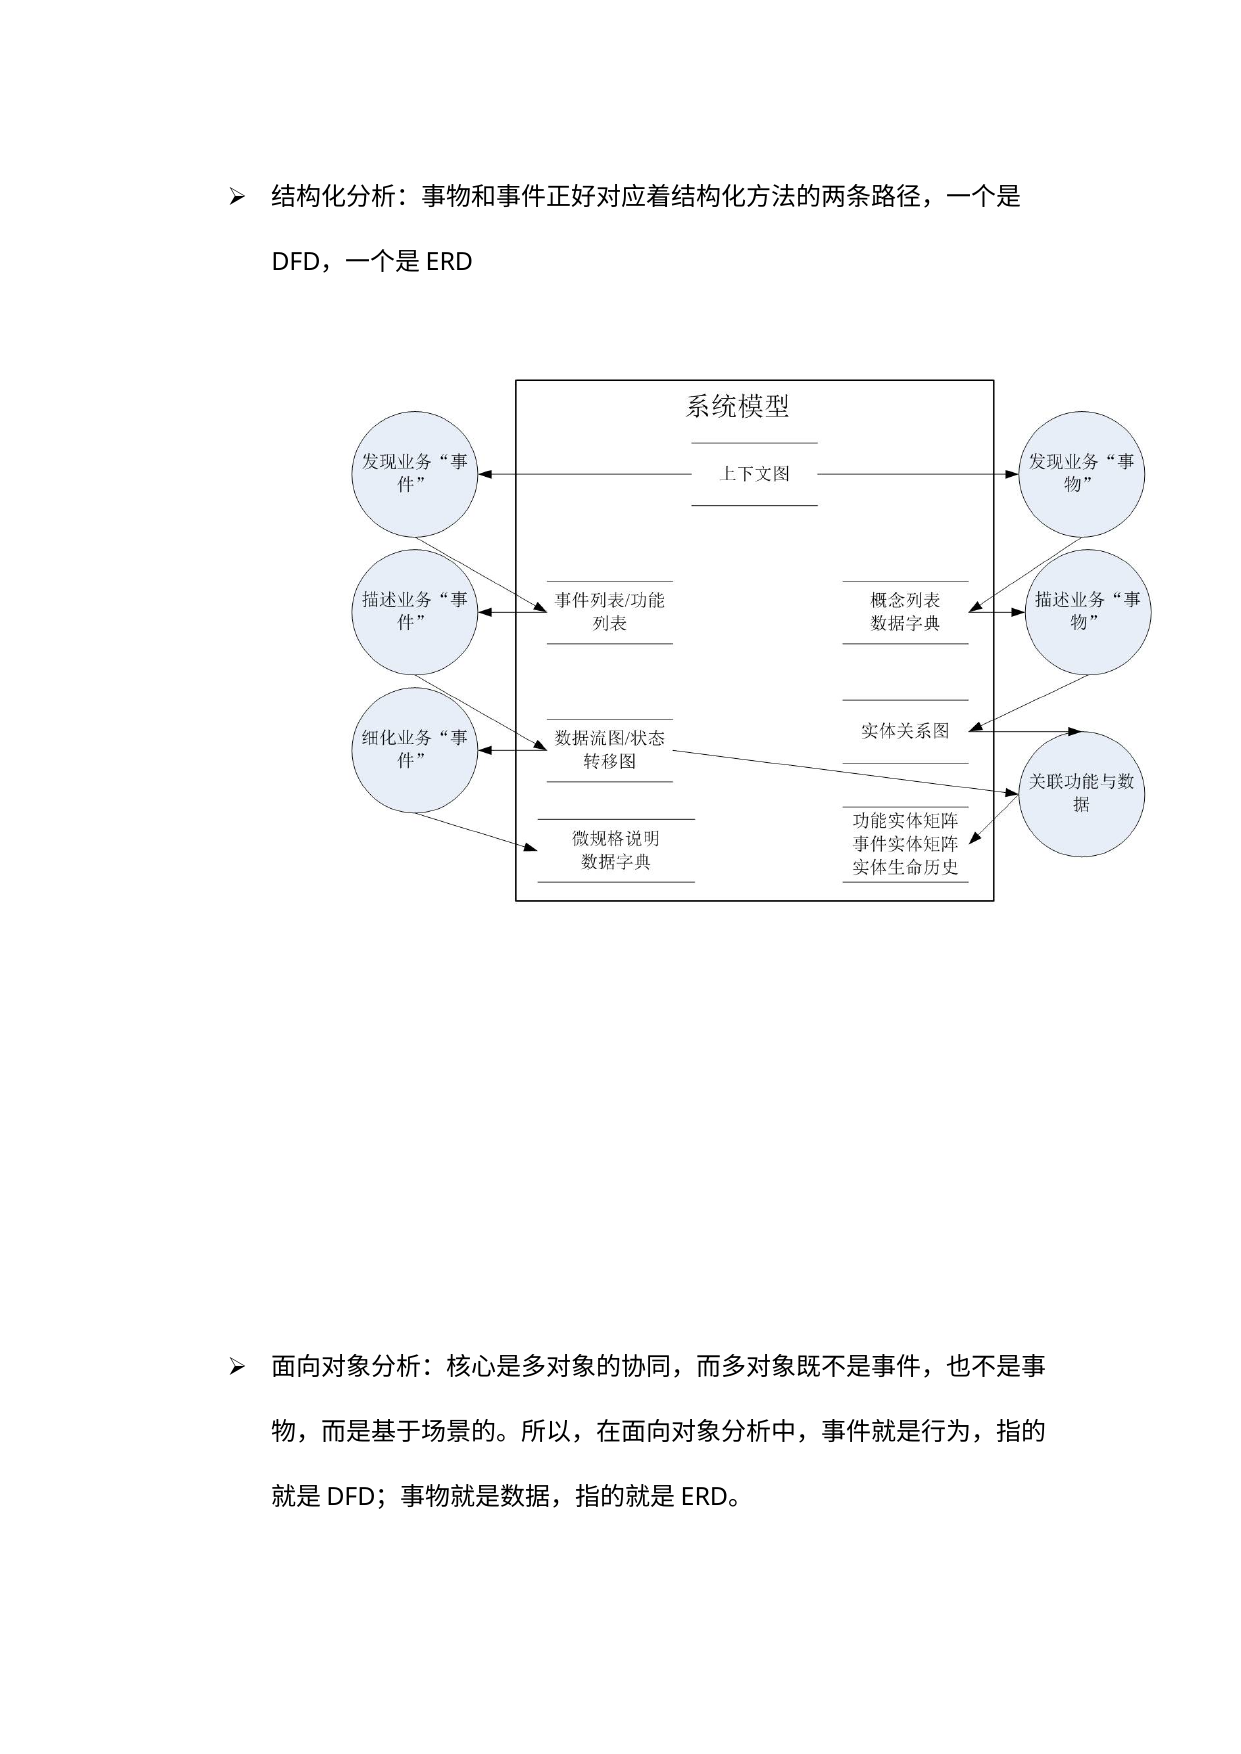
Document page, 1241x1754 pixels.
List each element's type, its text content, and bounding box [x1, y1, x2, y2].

picture [348, 359, 1155, 922]
list 面向对象分析：核心是多对象的协同，而多对象既不是事件，也不是事物，而是基于场景的。所以，在面向对象分析中，事件就是行为，指的就是DFD；事物就是数据，指的就是ERD。 [227, 1332, 1053, 1527]
list 结构化分析：事物和事件正好对应着结构化方法的两条路径，一个是DFD，一个是ERD [227, 162, 1053, 292]
